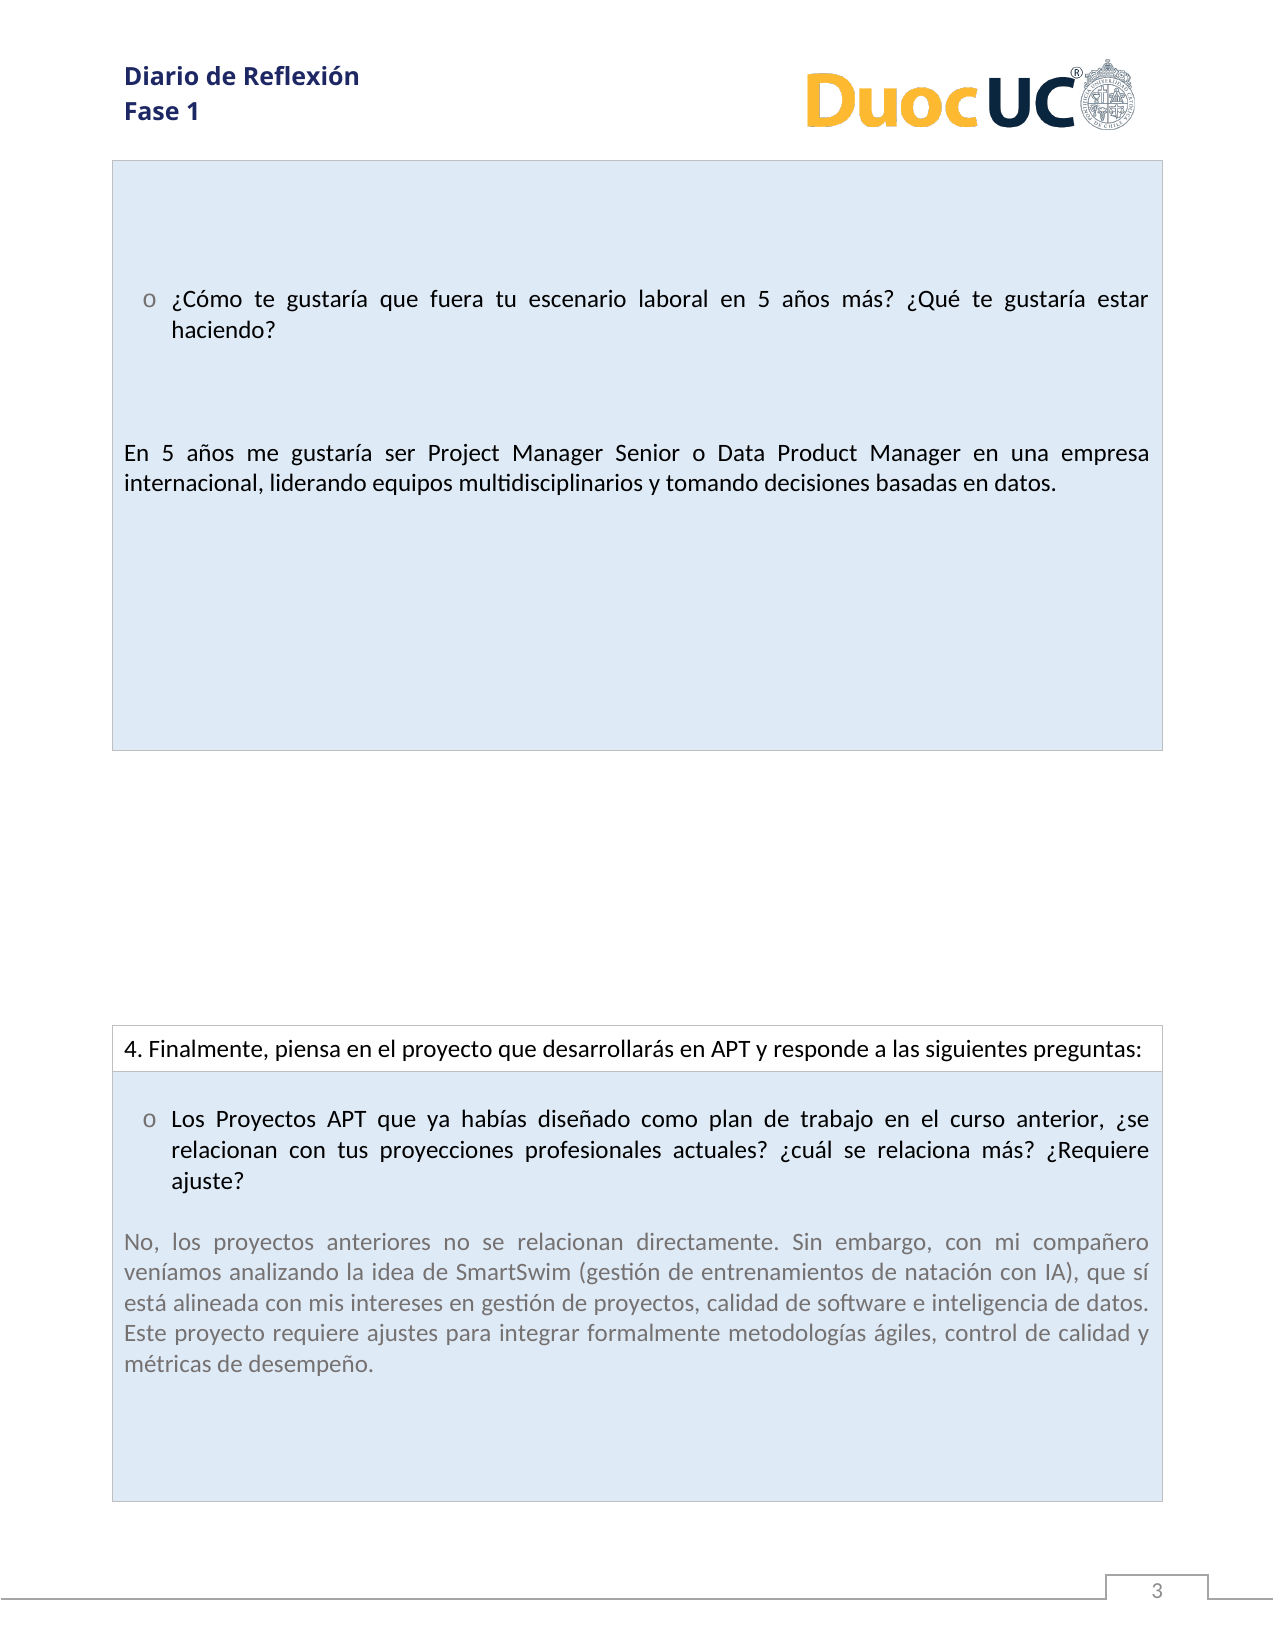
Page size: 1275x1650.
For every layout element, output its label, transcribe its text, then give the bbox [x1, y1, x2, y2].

picture [807, 59, 1135, 130]
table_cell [113, 161, 1162, 750]
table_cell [113, 1072, 1162, 1501]
table_header 4. Finalmente, piensa en el proyecto que desarrollarás en APT y responde a las siguientes preguntas: [113, 1026, 1162, 1071]
